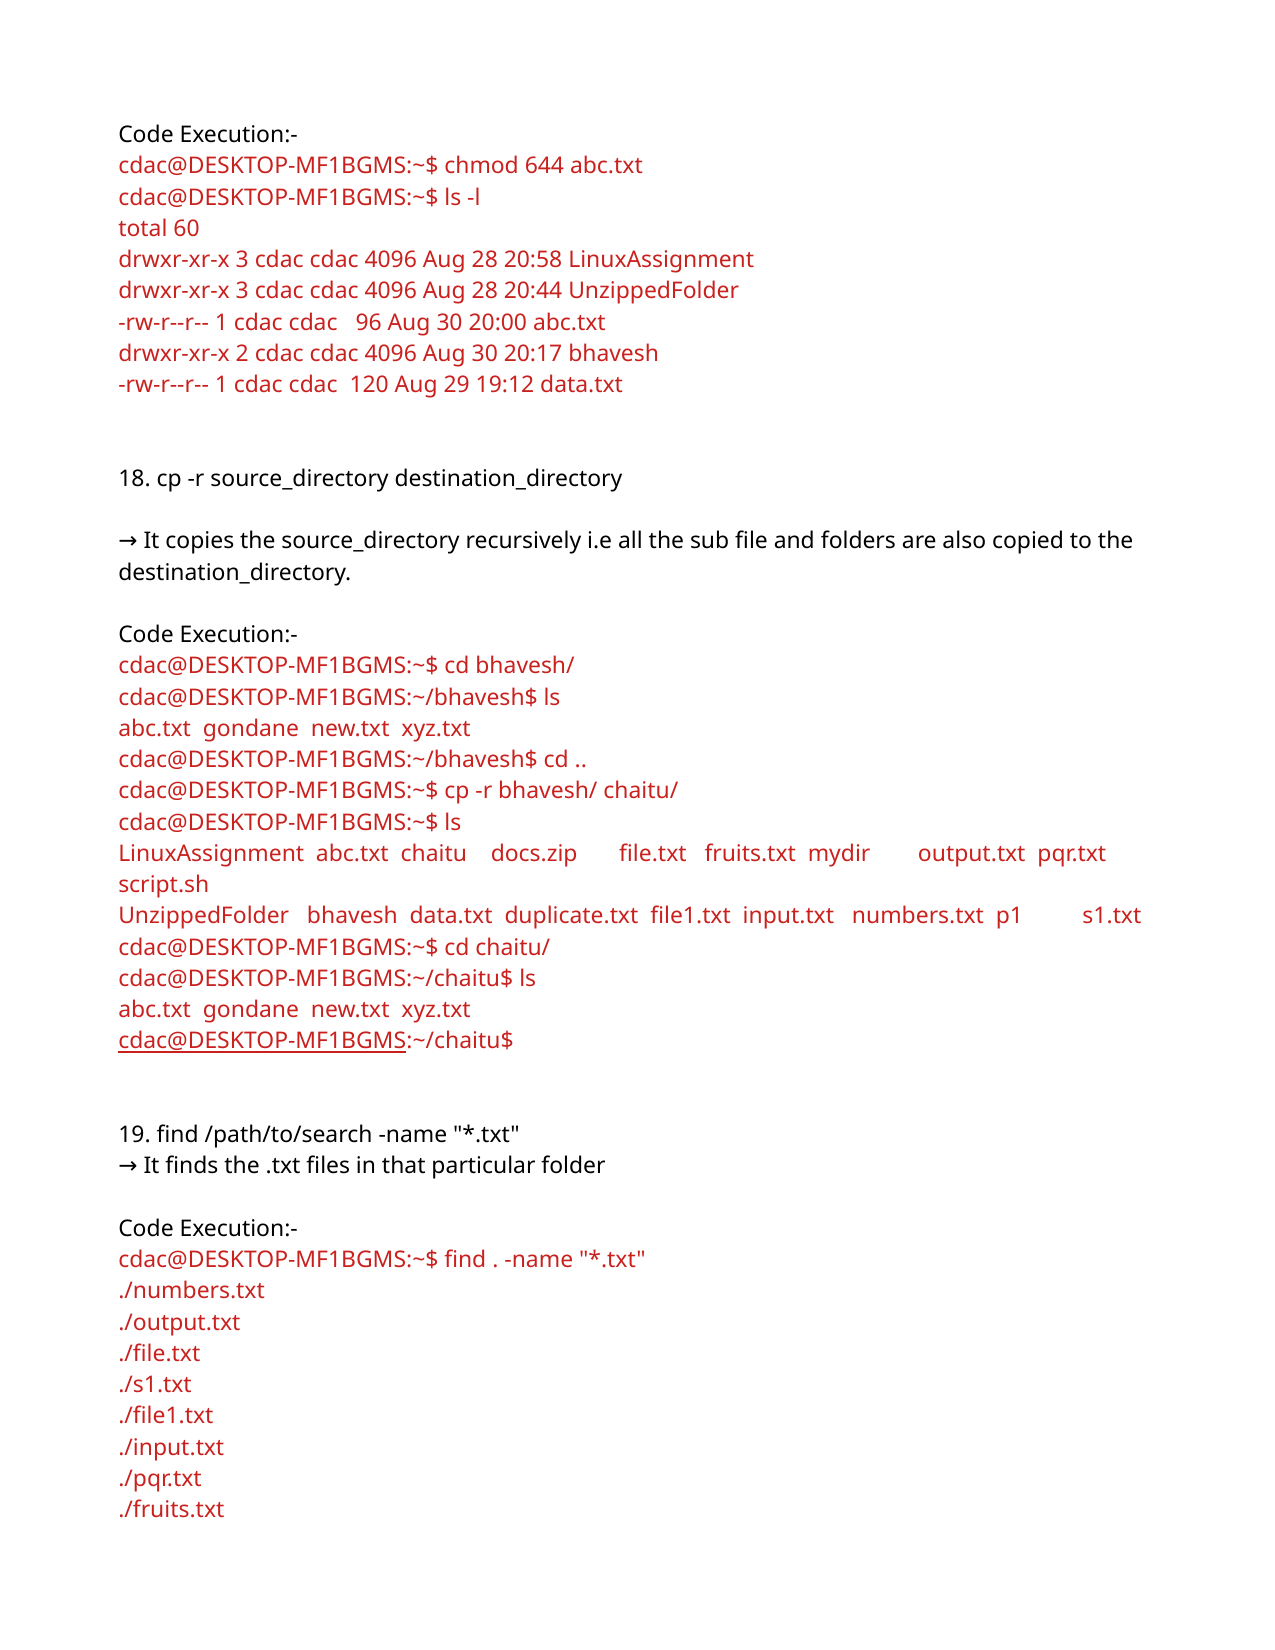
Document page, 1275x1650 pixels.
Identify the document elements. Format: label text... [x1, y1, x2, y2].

text cdac@DESKTOP-MF1BGMS:~/bhavesh$ ls [118, 681, 1157, 712]
text total 60 [118, 212, 1157, 243]
text -rw-r--r-- 1 cdac cdac 120 Aug 29 19:12 data.txt [118, 368, 1157, 399]
text cdac@DESKTOP-MF1BGMS:~/chaitu$ [118, 1024, 1157, 1056]
text 19. find /path/to/search -name "*.txt" [118, 1118, 1157, 1149]
text Code Execution:- [118, 118, 1157, 149]
text cdac@DESKTOP-MF1BGMS:~$ find . -name "*.txt" [118, 1243, 1157, 1274]
text ./file.txt [118, 1337, 1157, 1368]
text ./file1.txt [118, 1399, 1157, 1431]
text 18. cp -r source_directory destination_directory [118, 462, 1157, 493]
text cdac@DESKTOP-MF1BGMS:~$ ls [118, 806, 1157, 837]
text → It finds the .txt files in that particular folder [118, 1149, 1157, 1181]
text ./input.txt [118, 1431, 1157, 1462]
text UnzippedFolder bhavesh data.txt duplicate.txt file1.txt input.txt numbers.txt p1 s1.txt [118, 899, 1157, 931]
text ./output.txt [118, 1306, 1157, 1337]
text ./s1.txt [118, 1368, 1157, 1399]
text drwxr-xr-x 3 cdac cdac 4096 Aug 28 20:58 LinuxAssignment [118, 243, 1157, 274]
text abc.txt gondane new.txt xyz.txt [118, 712, 1157, 743]
text drwxr-xr-x 3 cdac cdac 4096 Aug 28 20:44 UnzippedFolder [118, 274, 1157, 306]
text LinuxAssignment abc.txt chaitu docs.zip file.txt fruits.txt mydir output.txt pqr.txt script.sh [118, 837, 1157, 899]
text cdac@DESKTOP-MF1BGMS:~/chaitu$ ls [118, 962, 1157, 993]
text cdac@DESKTOP-MF1BGMS:~$ chmod 644 abc.txt [118, 149, 1157, 181]
text → It copies the source_directory recursively i.e all the sub file and folders are also copied to the destination_directory. [118, 524, 1157, 587]
text drwxr-xr-x 2 cdac cdac 4096 Aug 30 20:17 bhavesh [118, 337, 1157, 368]
text cdac@DESKTOP-MF1BGMS:~$ cp -r bhavesh/ chaitu/ [118, 774, 1157, 806]
text ./fruits.txt [118, 1493, 1157, 1524]
text Code Execution:- [118, 618, 1157, 649]
text abc.txt gondane new.txt xyz.txt [118, 993, 1157, 1024]
text cdac@DESKTOP-MF1BGMS:~$ cd bhavesh/ [118, 649, 1157, 681]
text Code Execution:- [118, 1212, 1157, 1243]
text ./pqr.txt [118, 1462, 1157, 1493]
text ./numbers.txt [118, 1274, 1157, 1306]
text cdac@DESKTOP-MF1BGMS:~$ ls -l [118, 181, 1157, 212]
text cdac@DESKTOP-MF1BGMS:~/bhavesh$ cd .. [118, 743, 1157, 774]
text -rw-r--r-- 1 cdac cdac 96 Aug 30 20:00 abc.txt [118, 306, 1157, 337]
text cdac@DESKTOP-MF1BGMS:~$ cd chaitu/ [118, 931, 1157, 962]
